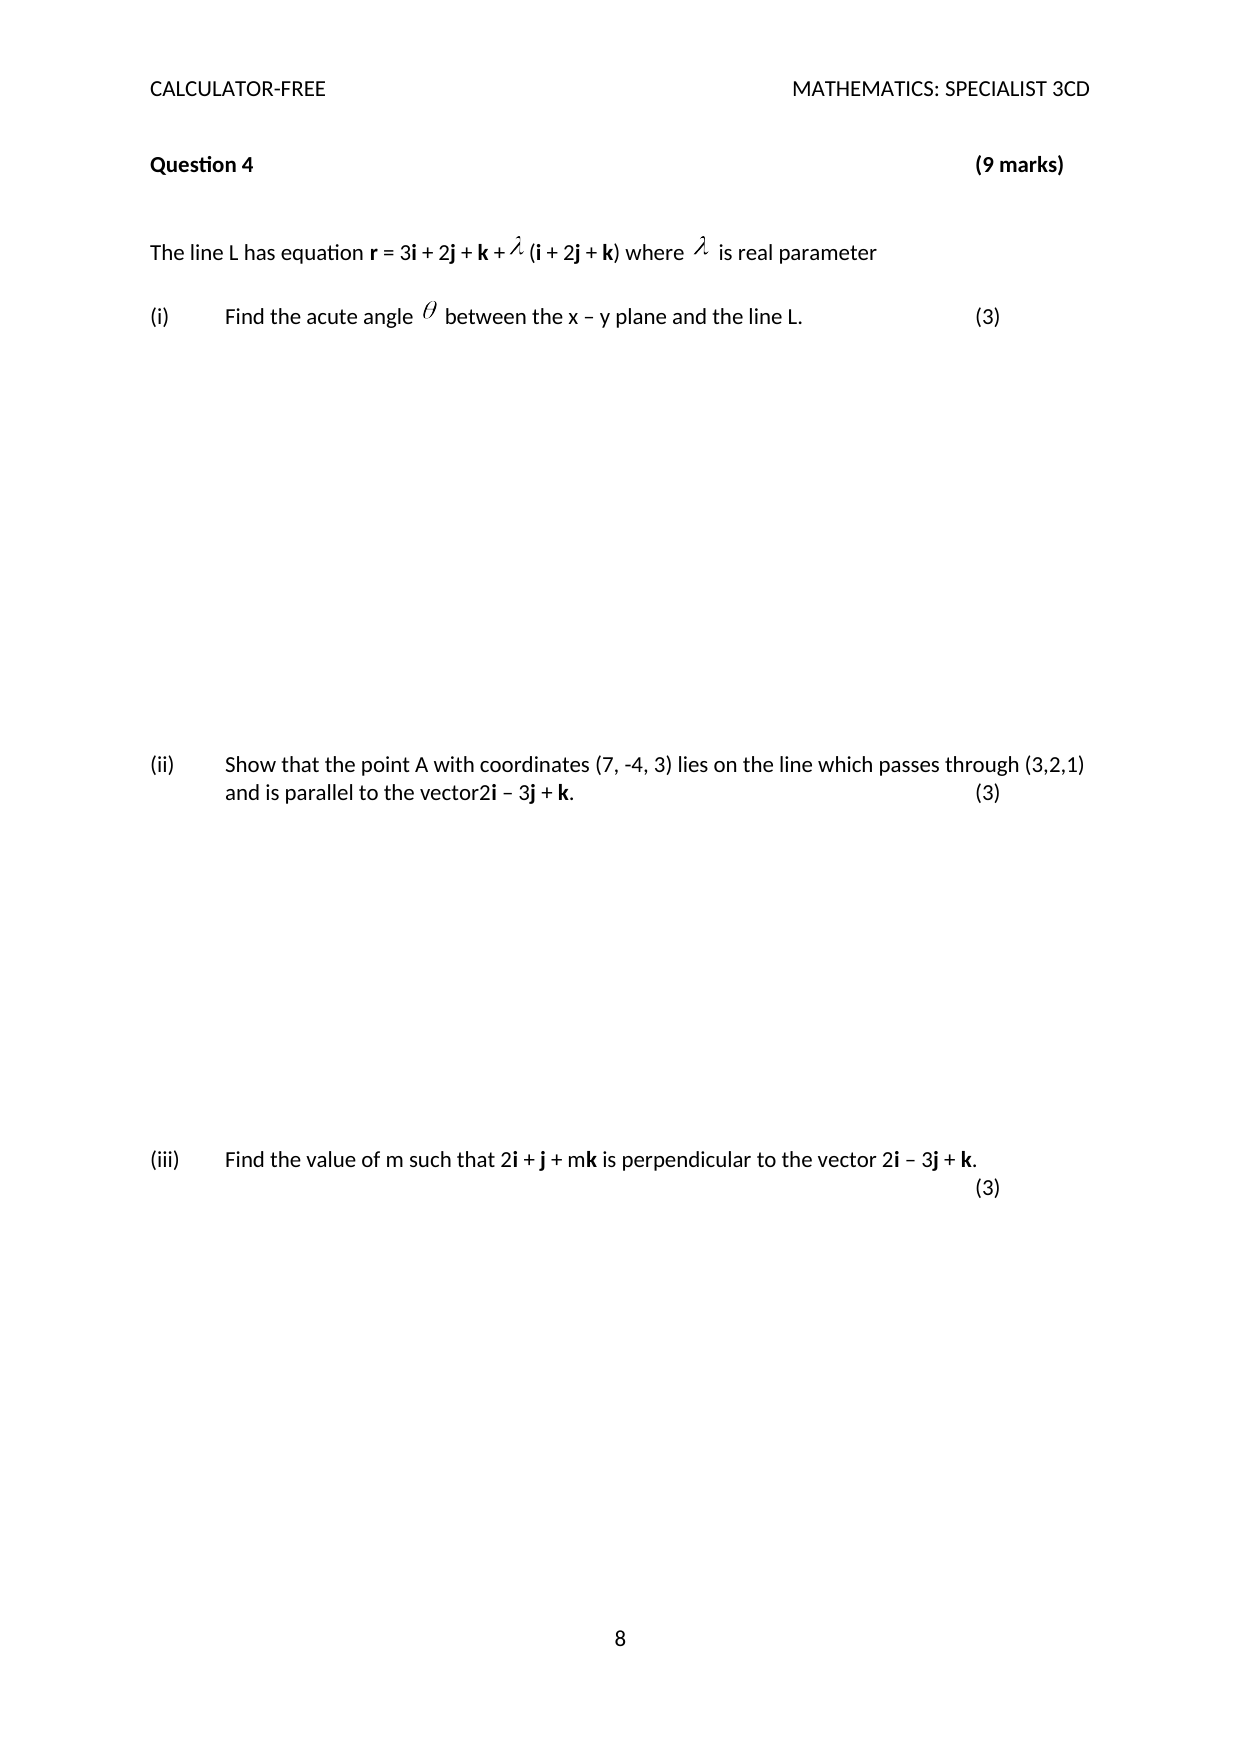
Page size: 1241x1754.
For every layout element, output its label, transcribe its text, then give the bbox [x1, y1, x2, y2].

list Find the acute angle between the x – y plane and the line L. (3) [150, 294, 1090, 330]
text (3) [900, 1173, 1090, 1201]
list Find the value of m such that 2i + j + mk is perpendicular to the vector 2i – 3j + k. [150, 1145, 1090, 1173]
list Show that the point A with coordinates (7, -4, 3) lies on the line which passes through (3,2,1) and is parallel to the vector2i – 3j + k. (3) [150, 750, 1090, 806]
text The line L has equation r = 3i + 2j + k +(i + 2j + k) where is real parameter [150, 231, 1090, 266]
text Question 4 (9 marks) [150, 150, 1090, 178]
